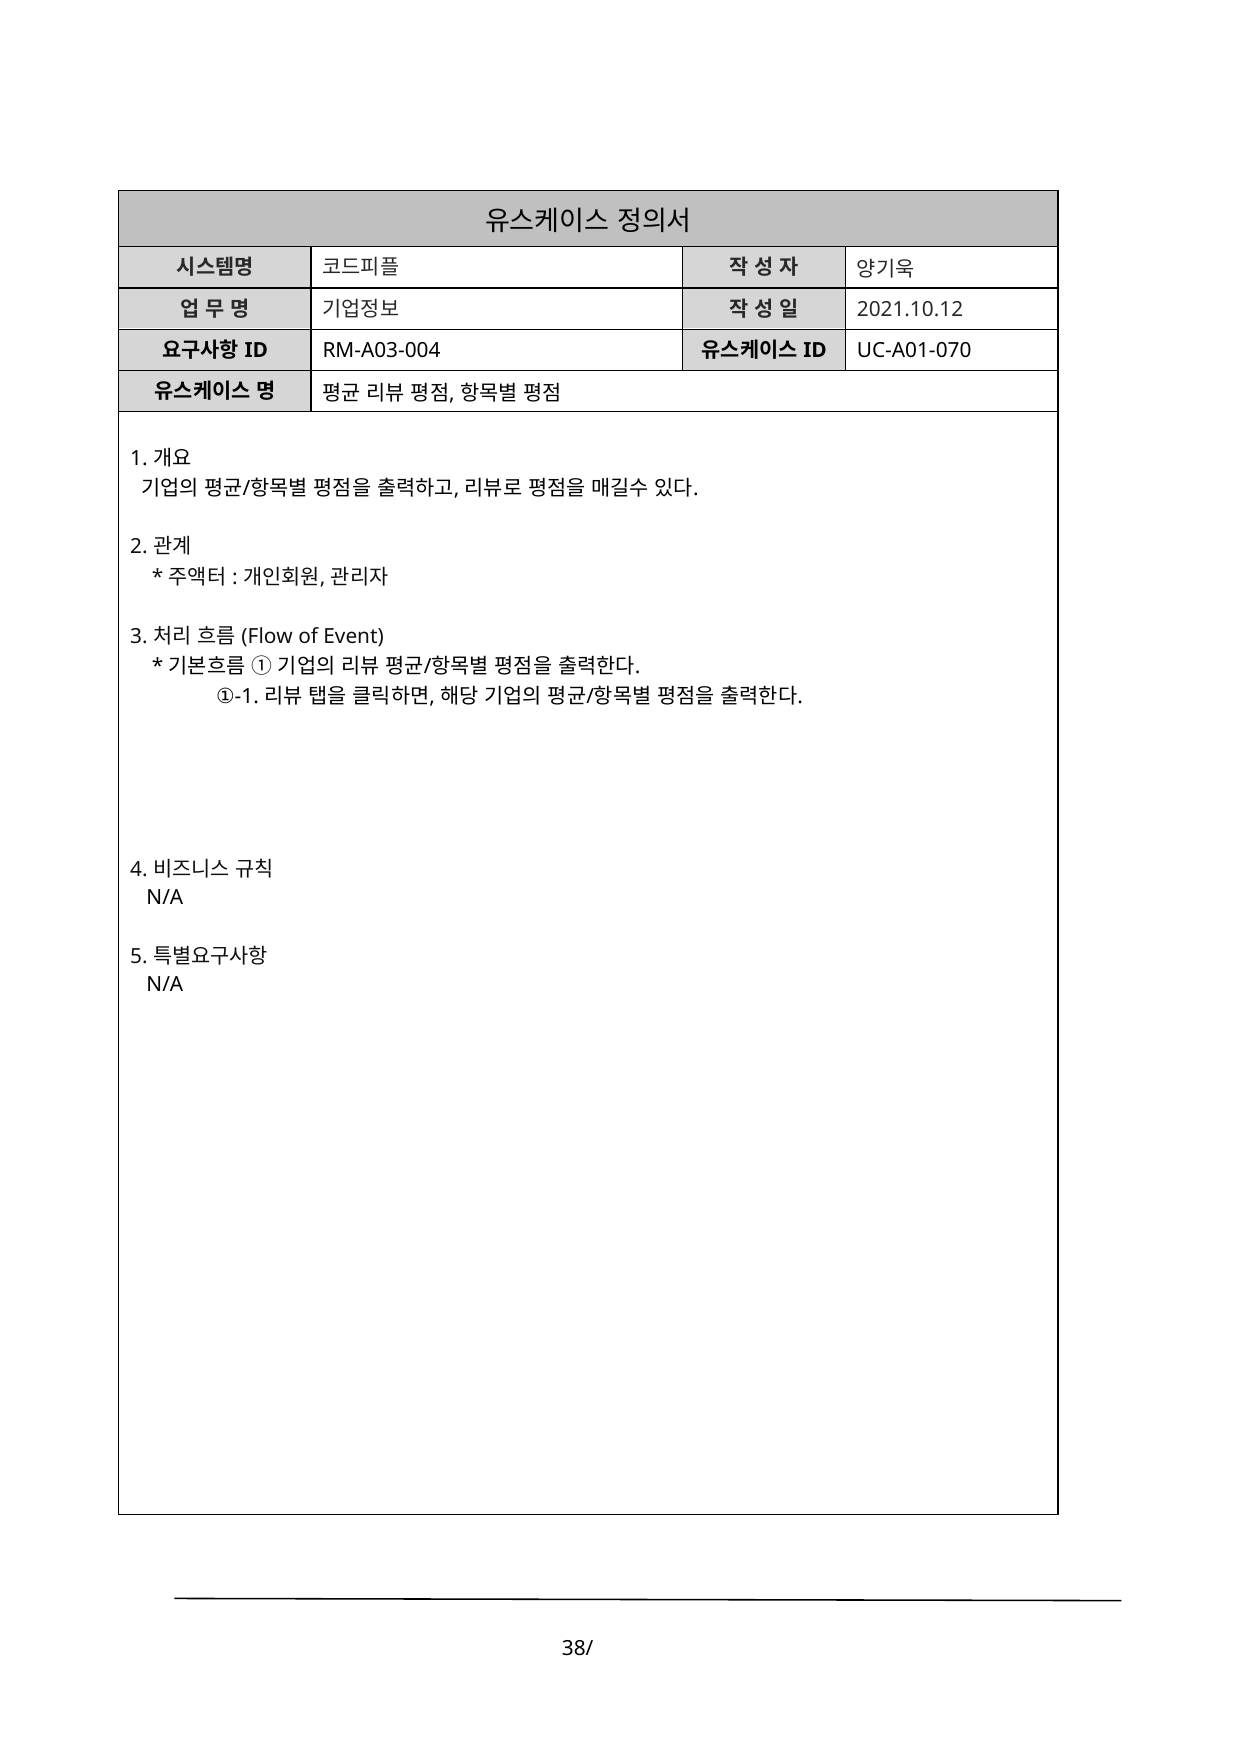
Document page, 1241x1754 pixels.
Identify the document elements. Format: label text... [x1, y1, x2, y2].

table_cell 유스케이스 명 [119, 371, 310, 411]
table_cell 작 성 일 [683, 289, 845, 328]
table_cell 요구사항 ID [119, 330, 310, 370]
table_cell 유스케이스 ID [683, 330, 845, 370]
table_cell UC-A01-070 [846, 330, 1057, 370]
table_cell 기업정보 [312, 289, 682, 328]
table_cell 시스템명 [119, 247, 310, 287]
table_cell 코드피플 [312, 247, 682, 287]
table_cell 2021.10.12 [846, 289, 1057, 328]
table_cell 업 무 명 [119, 289, 310, 328]
table_cell RM-A03-004 [312, 330, 682, 370]
table_cell 작 성 자 [683, 247, 845, 287]
table_cell 평균 리뷰 평점, 항목별 평점 [312, 371, 1057, 411]
table_cell 1. 개요 기업의 평균/항목별 평점을 출력하고, 리뷰로 평점을 매길수 있다. 2. 관계 * 주액터 : 개인회원, 관리자 3. 처리 흐름 (Flow of Event) * 기본흐름 ① 기업의 리뷰 평균/항목별 평점을 출력한다. ①-1. 리뷰 탭을 클릭하면, 해당 기업의 평균/항목별 평점을 출력한다. 4. 비즈니스 규칙 N/A 5. 특별요구사항 N/A [119, 412, 1057, 1514]
table_header 유스케이스 정의서 [119, 191, 1057, 246]
table_cell 양기욱 [846, 247, 1057, 287]
